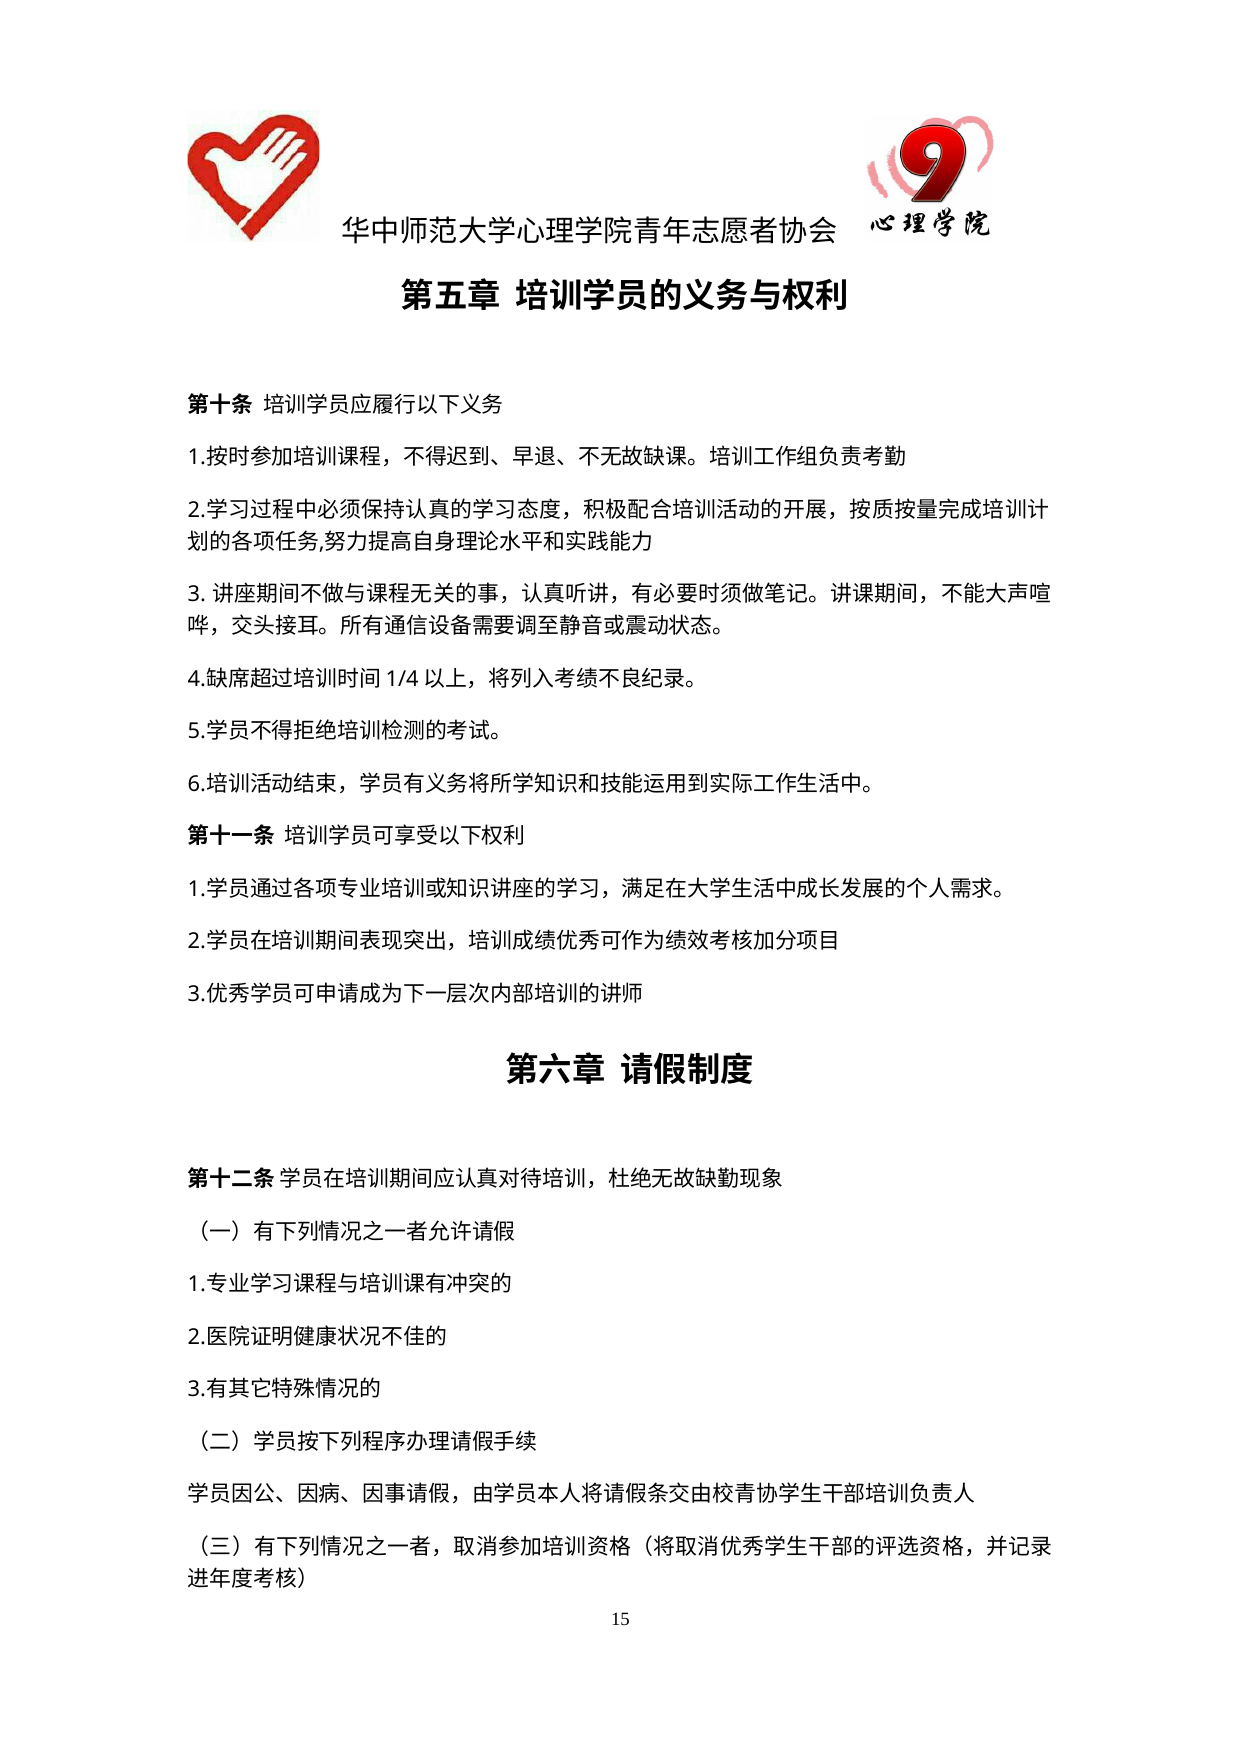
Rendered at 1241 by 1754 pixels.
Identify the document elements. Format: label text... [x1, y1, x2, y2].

text 1.学员通过各项专业培训或知识讲座的学习，满足在大学生活中成长发展的个人需求。 [187, 871, 1053, 903]
text （一）有下列情况之一者允许请假 [187, 1214, 1053, 1245]
text 3.优秀学员可申请成为下一层次内部培训的讲师 [187, 976, 1053, 1008]
text 1.专业学习课程与培训课有冲突的 [187, 1266, 1053, 1298]
text 第十条 培训学员应履行以下义务 [187, 387, 1053, 418]
text 2.学员在培训期间表现突出，培训成绩优秀可作为绩效考核加分项目 [187, 923, 1053, 955]
text （二）学员按下列程序办理请假手续 [187, 1424, 1053, 1456]
text 第十二条 学员在培训期间应认真对待培训，杜绝无故缺勤现象 [187, 1161, 1053, 1193]
text 5.学员不得拒绝培训检测的考试。 [187, 713, 1053, 745]
text （三）有下列情况之一者，取消参加培训资格（将取消优秀学生干部的评选资格，并记录进年度考核） [187, 1529, 1053, 1592]
text 3.有其它特殊情况的 [187, 1371, 1053, 1403]
subtitle 第五章 培训学员的义务与权利 [187, 261, 1053, 326]
picture [866, 114, 994, 242]
text 2.学习过程中必须保持认真的学习态度，积极配合培训活动的开展，按质按量完成培训计划的各项任务,努力提高自身理论水平和实践能力 [187, 492, 1053, 555]
text 2.医院证明健康状况不佳的 [187, 1319, 1053, 1351]
picture [187, 110, 320, 242]
text 学员因公、因病、因事请假，由学员本人将请假条交由校青协学生干部培训负责人 [187, 1476, 1053, 1508]
subtitle 第六章 请假制度 [187, 1035, 1053, 1100]
text 第十一条 培训学员可享受以下权利 [187, 818, 1053, 850]
text 1.按时参加培训课程，不得迟到、早退、不无故缺课。培训工作组负责考勤 [187, 439, 1053, 471]
text 3. 讲座期间不做与课程无关的事，认真听讲，有必要时须做笔记。讲课期间，不能大声喧哗，交头接耳。所有通信设备需要调至静音或震动状态。 [187, 576, 1053, 640]
text 6.培训活动结束，学员有义务将所学知识和技能运用到实际工作生活中。 [187, 766, 1053, 797]
text 4.缺席超过培训时间1/4以上，将列入考绩不良纪录。 [187, 661, 1053, 692]
